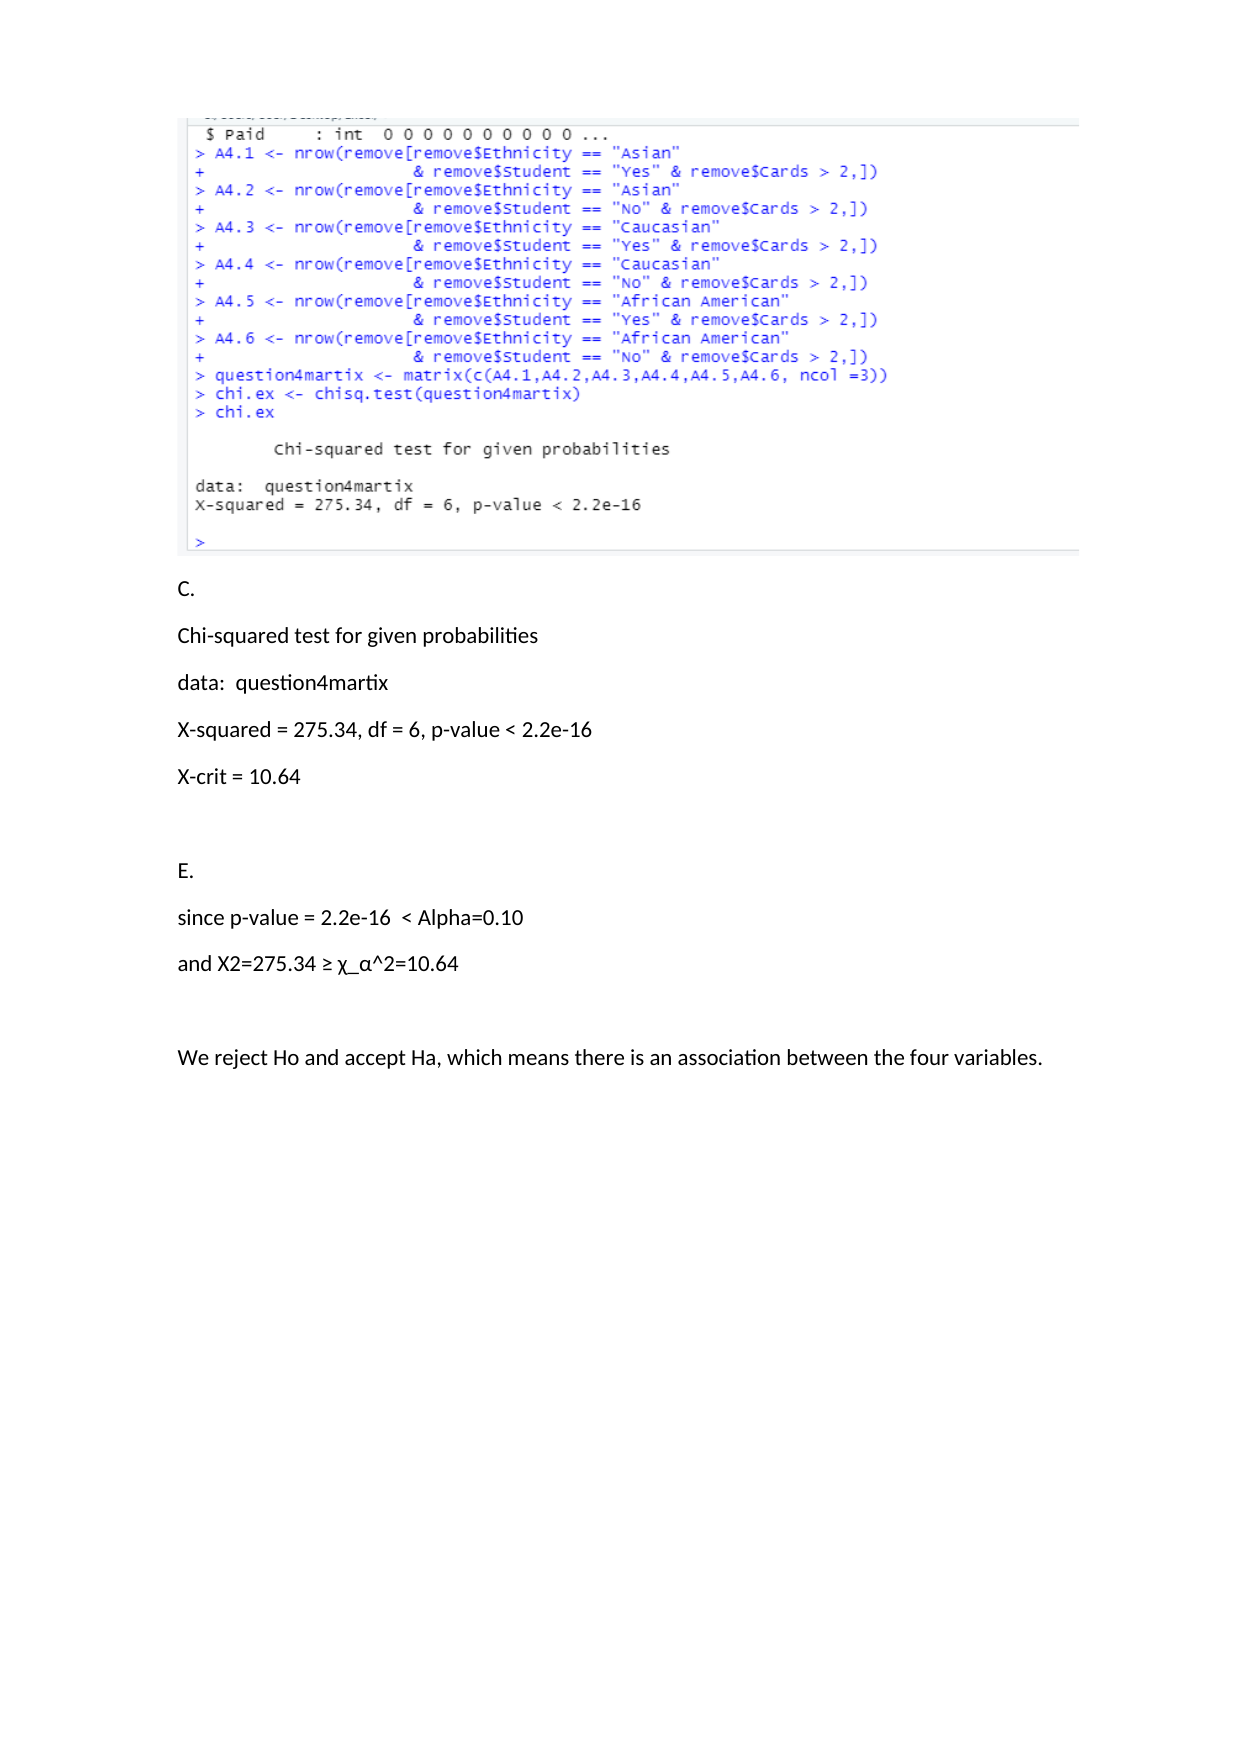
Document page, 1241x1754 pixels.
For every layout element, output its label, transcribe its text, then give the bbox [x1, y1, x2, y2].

text E. [177, 856, 1152, 884]
text X-crit = 10.64 [177, 762, 1152, 790]
text C. [177, 574, 1152, 602]
picture [177, 118, 1080, 556]
text since p-value = 2.2e-16 < Alpha=0.10 [177, 903, 1152, 931]
text Chi-squared test for given probabilities [177, 621, 1152, 649]
text We reject Ho and accept Ha, which means there is an association between the four variables. [177, 1043, 1152, 1071]
text and X2=275.34 ≥ χ_α^2=10.64 [177, 949, 1152, 977]
text X-squared = 275.34, df = 6, p-value < 2.2e-16 [177, 715, 1152, 743]
text data: question4martix [177, 668, 1152, 696]
